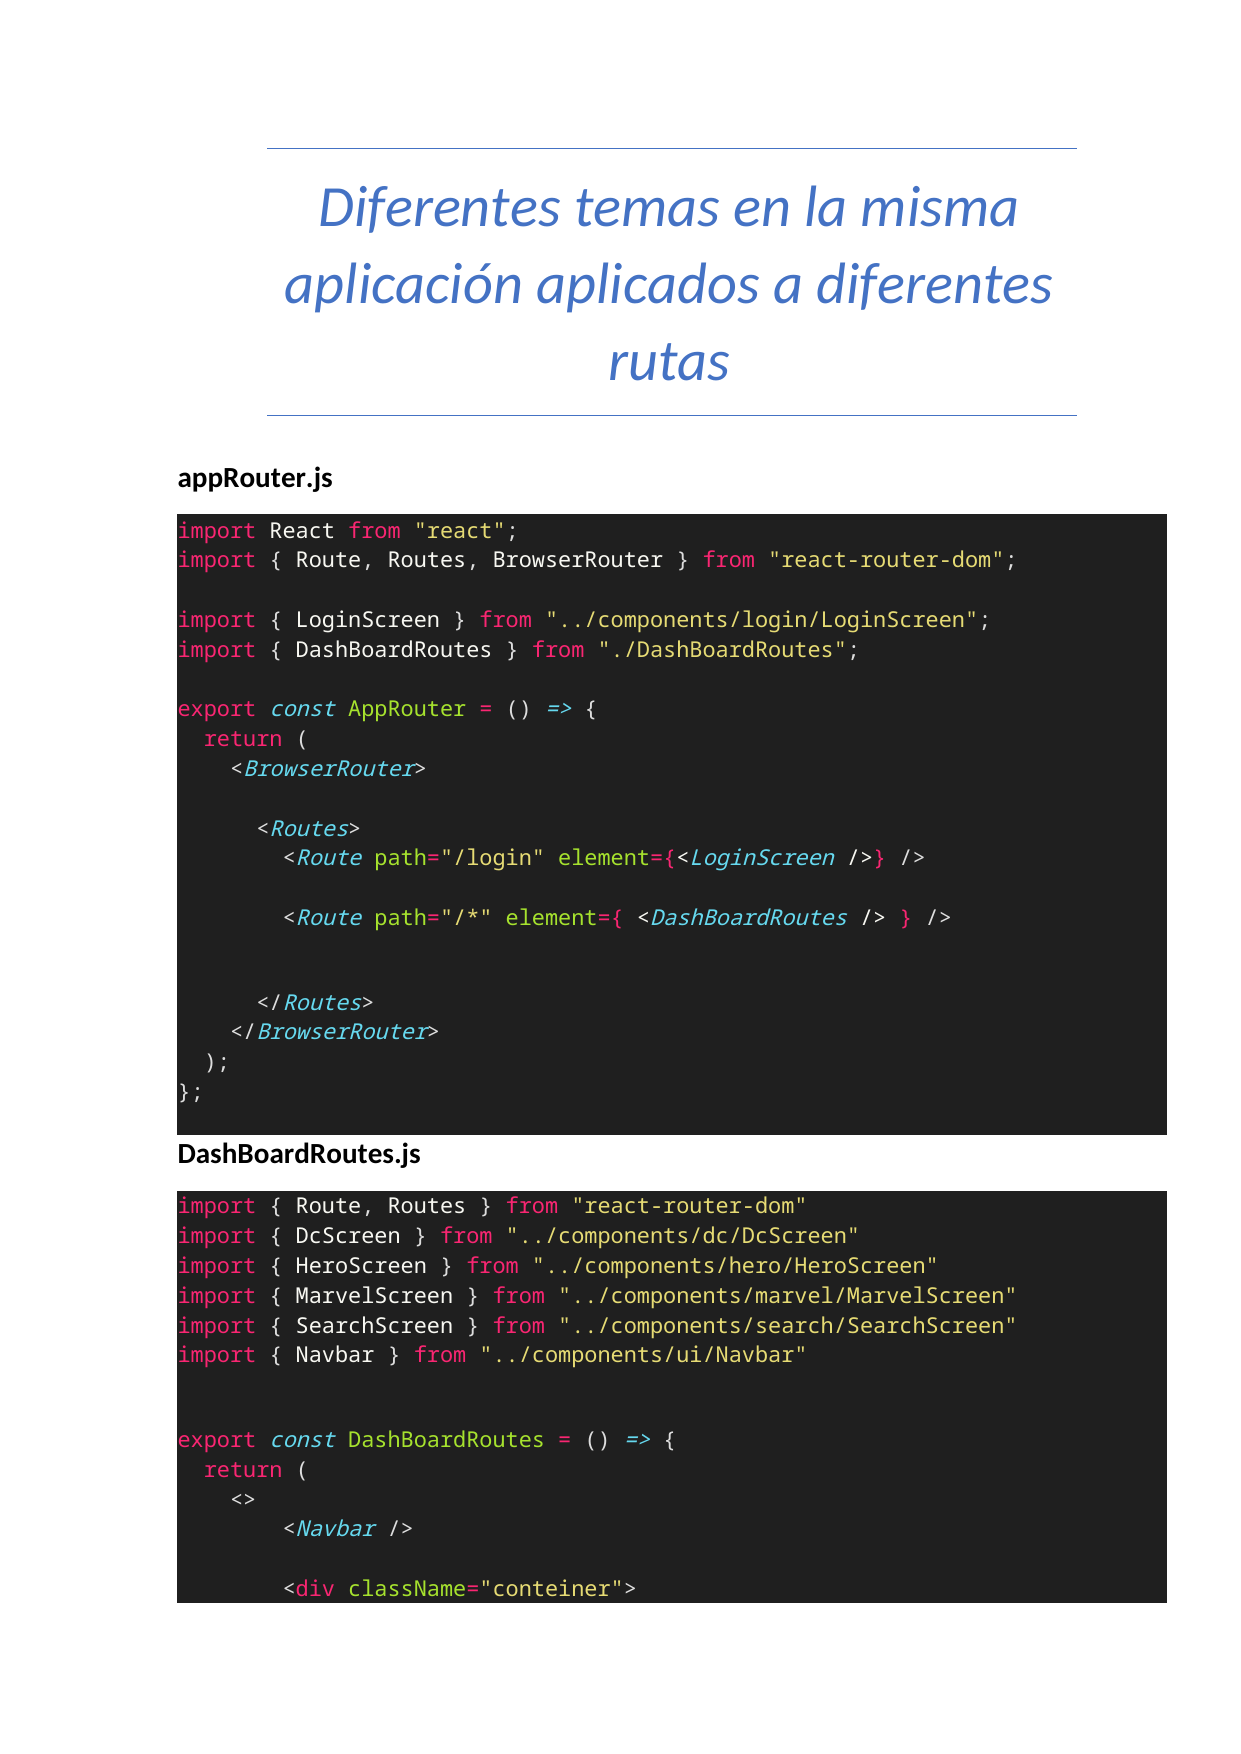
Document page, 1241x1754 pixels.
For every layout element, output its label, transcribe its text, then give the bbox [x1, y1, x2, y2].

text <Route path="/login" element={<LoginScreen />} /> [177, 842, 1167, 872]
text return ( [177, 723, 1167, 753]
text <div className="conteiner"> [177, 1573, 1167, 1603]
text <Navbar /> [177, 1513, 1167, 1543]
text }; [177, 1076, 1167, 1106]
text import { DashBoardRoutes } from "./DashBoardRoutes"; [177, 634, 1167, 663]
text DashBoardRoutes.js [177, 1135, 1167, 1171]
text import { Route, Routes, BrowserRouter } from "react-router-dom"; [177, 544, 1167, 574]
text import React from "react"; [177, 514, 1167, 544]
text export const DashBoardRoutes = () => { [177, 1424, 1167, 1454]
text import { HeroScreen } from "../components/hero/HeroScreen" [177, 1250, 1167, 1280]
text import { DcScreen } from "../components/dc/DcScreen" [177, 1220, 1167, 1250]
text import { Navbar } from "../components/ui/Navbar" [177, 1339, 1167, 1369]
text return ( [177, 1454, 1167, 1484]
text </BrowserRouter> [177, 1016, 1167, 1046]
text Diferentes temas en la misma aplicación aplicados a diferentes rutas [267, 149, 1077, 415]
text import { SearchScreen } from "../components/search/SearchScreen" [177, 1310, 1167, 1339]
text ); [177, 1046, 1167, 1076]
text appRouter.js [177, 459, 1167, 495]
text <Routes> [177, 812, 1167, 842]
text export const AppRouter = () => { [177, 693, 1167, 723]
text <BrowserRouter> [177, 753, 1167, 783]
text import { Route, Routes } from "react-router-dom" [177, 1191, 1167, 1220]
text <> [177, 1484, 1167, 1513]
text </Routes> [177, 986, 1167, 1016]
text <Route path="/*" element={ <DashBoardRoutes /> } /> [177, 902, 1167, 932]
text import { MarvelScreen } from "../components/marvel/MarvelScreen" [177, 1280, 1167, 1310]
text import { LoginScreen } from "../components/login/LoginScreen"; [177, 604, 1167, 634]
